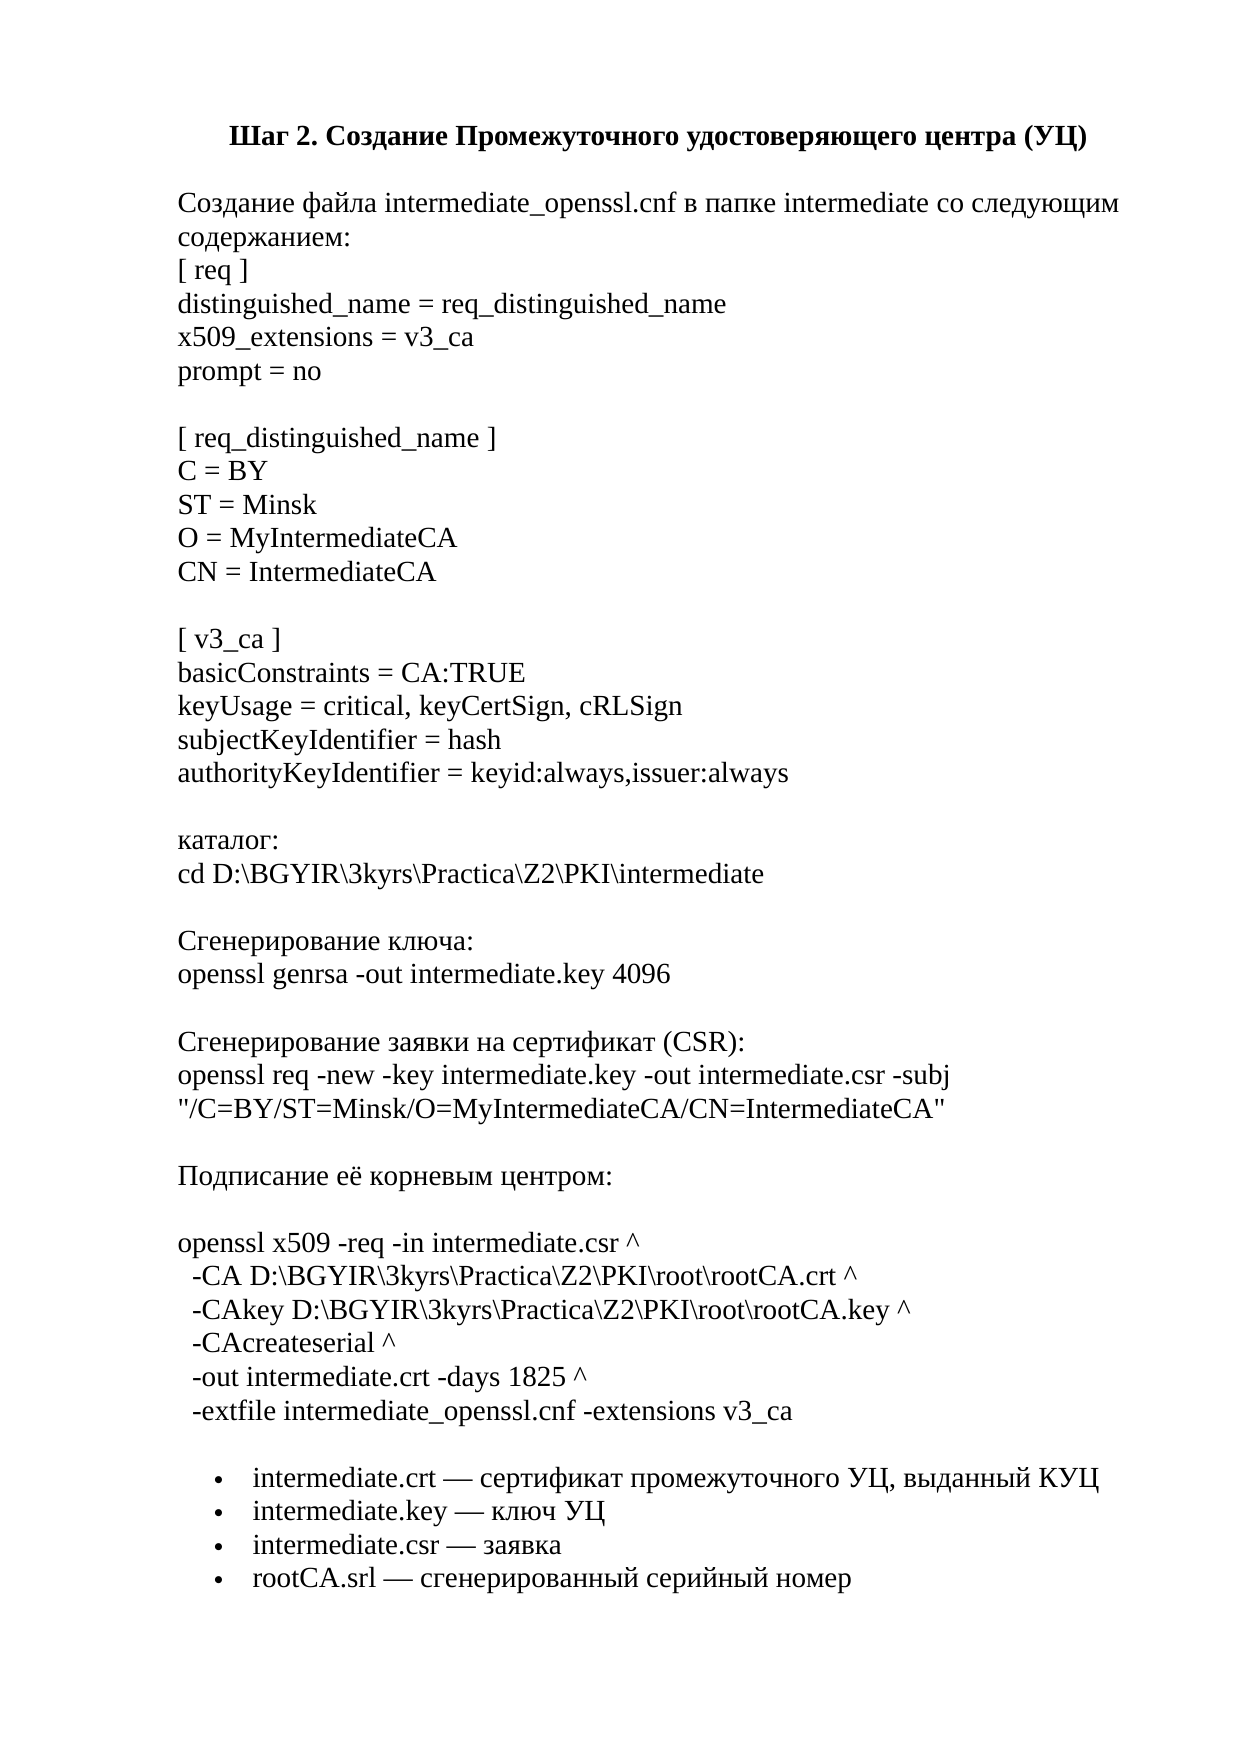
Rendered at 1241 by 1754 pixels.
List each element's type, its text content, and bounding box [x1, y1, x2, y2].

text basicConstraints = CA:TRUE [177, 655, 1152, 688]
text -extfile intermediate_openssl.cnf -extensions v3_ca [177, 1393, 1152, 1426]
text cd D:\BGYIR\3kyrs\Practica\Z2\PKI\intermediate [177, 856, 1152, 889]
text prompt = no [177, 353, 1152, 386]
list intermediate.key — ключ УЦ [215, 1493, 1152, 1527]
text subjectKeyIdentifier = hash [177, 722, 1152, 755]
text distinguished_name = req_distinguished_name [177, 286, 1152, 319]
text C = BY [177, 453, 1152, 487]
text Сгенерирование заявки на сертификат (CSR): [177, 1024, 1152, 1057]
text [ v3_ca ] [177, 621, 1152, 655]
text x509_extensions = v3_ca [177, 319, 1152, 353]
list intermediate.crt — сертификат промежуточного УЦ, выданный КУЦ [215, 1460, 1152, 1493]
text CN = IntermediateCA [177, 554, 1152, 588]
text authorityKeyIdentifier = keyid:always,issuer:always [177, 755, 1152, 789]
text openssl req -new -key intermediate.key -out intermediate.csr -subj "/C=BY/ST=Minsk/O=MyIntermediateCA/CN=IntermediateCA" [177, 1057, 1152, 1124]
text каталог: [177, 822, 1152, 856]
text Создание файла intermediate_openssl.cnf в папке intermediate со следующим содержанием: [177, 185, 1152, 252]
list intermediate.csr — заявка [215, 1527, 1152, 1560]
text openssl genrsa -out intermediate.key 4096 [177, 957, 1152, 990]
text openssl x509 -req -in intermediate.csr ^ [177, 1225, 1152, 1258]
text -out intermediate.crt -days 1825 ^ [177, 1359, 1152, 1393]
text Подписание её корневым центром: [177, 1158, 1152, 1191]
text -CAkey D:\BGYIR\3kyrs\Practica\Z2\PKI\root\rootCA.key ^ [177, 1292, 1152, 1326]
text Сгенерирование ключа: [177, 923, 1152, 957]
text -CAcreateserial ^ [177, 1326, 1152, 1359]
list rootCA.srl — сгенерированный серийный номер [215, 1560, 1152, 1594]
text keyUsage = critical, keyCertSign, cRLSign [177, 688, 1152, 722]
text O = MyIntermediateCA [177, 521, 1152, 554]
text Шаг 2. Создание Промежуточного удостоверяющего центра (УЦ) [177, 118, 1152, 152]
text [ req ] [177, 252, 1152, 286]
text -CA D:\BGYIR\3kyrs\Practica\Z2\PKI\root\rootCA.crt ^ [177, 1258, 1152, 1292]
text [ req_distinguished_name ] [177, 420, 1152, 453]
text ST = Minsk [177, 487, 1152, 521]
